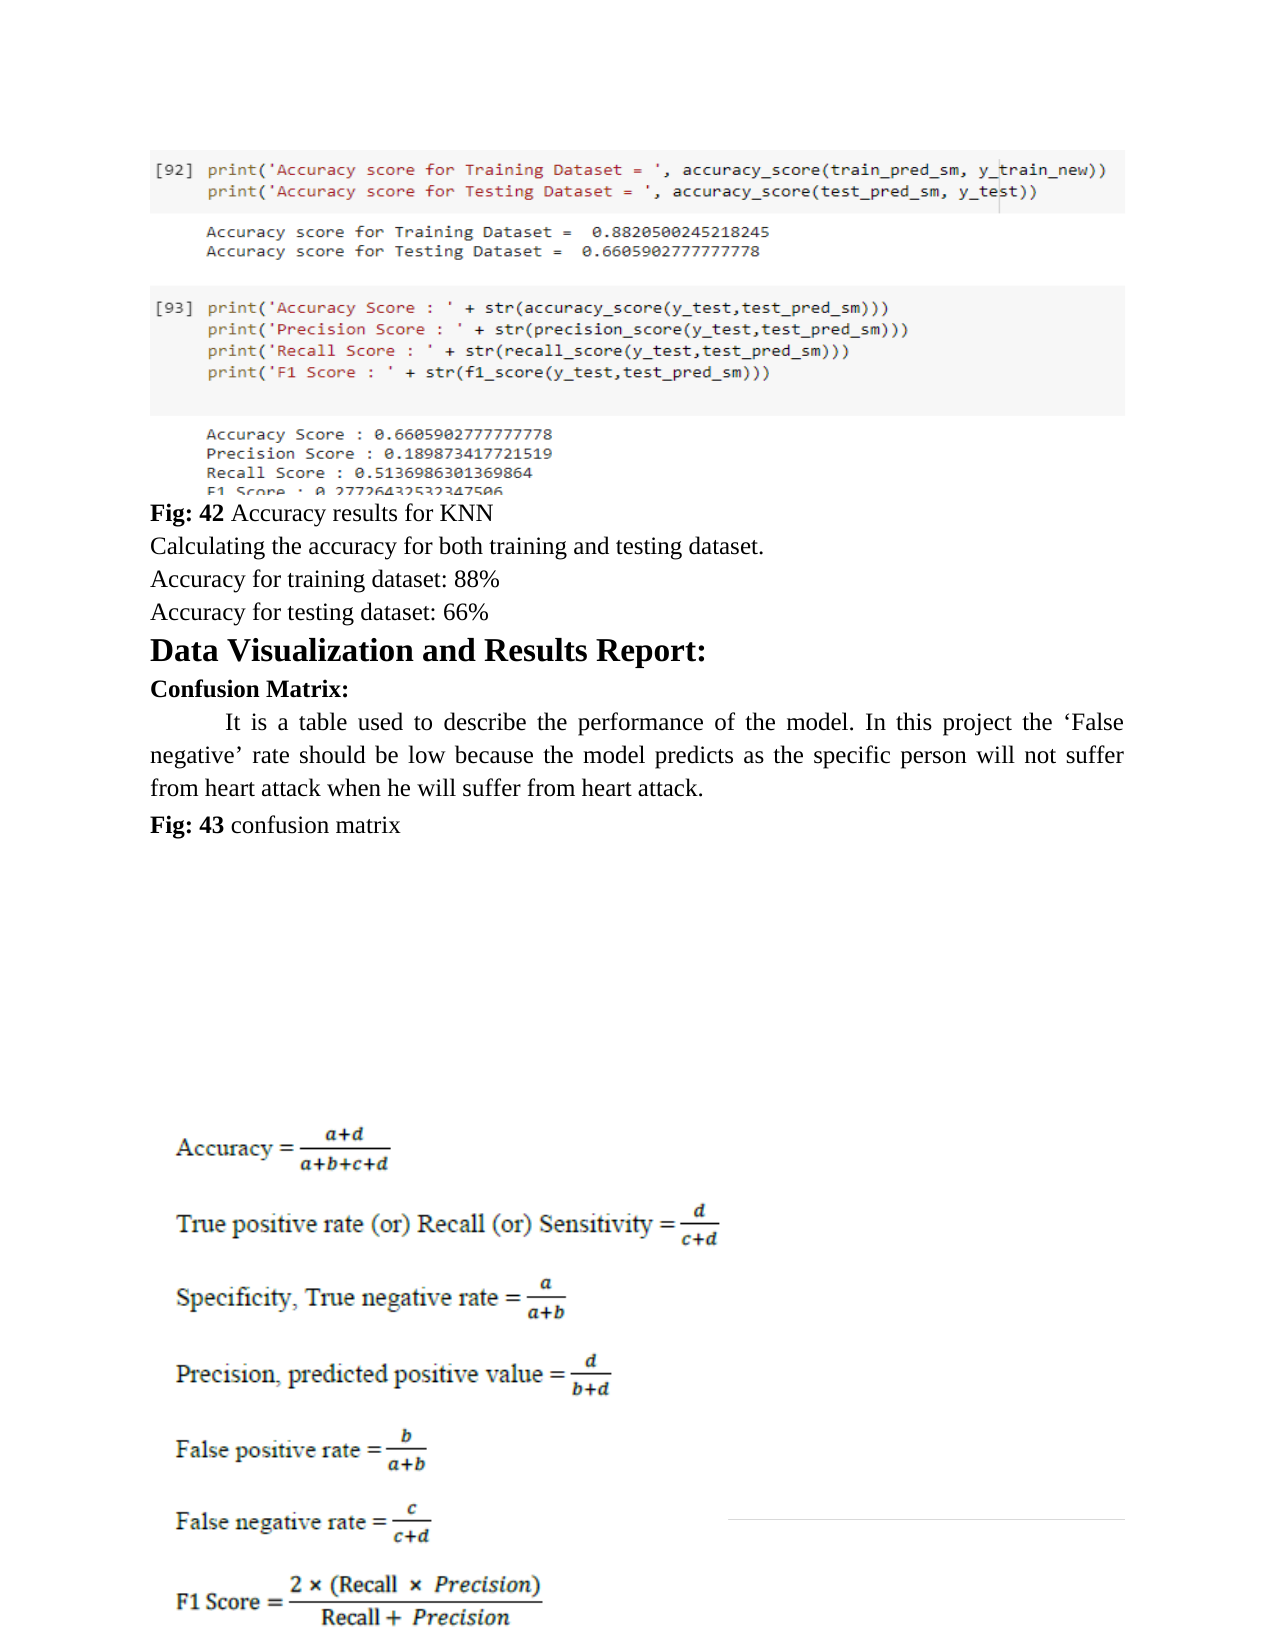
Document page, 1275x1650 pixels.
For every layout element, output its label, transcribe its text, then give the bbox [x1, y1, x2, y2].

text Calculating the accuracy for both training and testing dataset. [150, 531, 1125, 560]
text Fig: 43 confusion matrix [150, 811, 1125, 839]
text It is a table used to describe the performance of the model. In this project the ‘False negative’ rate should be low because the model predicts as the specific person will not suffer from heart attack when he will suffer from heart attack. [150, 707, 1125, 802]
text Data Visualization and Results Report: [150, 630, 1125, 669]
picture [150, 150, 1125, 495]
text Accuracy for training dataset: 88% [150, 564, 1125, 593]
text Confusion Matrix: [150, 674, 1125, 703]
text Fig: 42 Accuracy results for KNN [150, 498, 1125, 527]
text Accuracy for testing dataset: 66% [150, 597, 1125, 626]
picture [150, 1112, 729, 1650]
